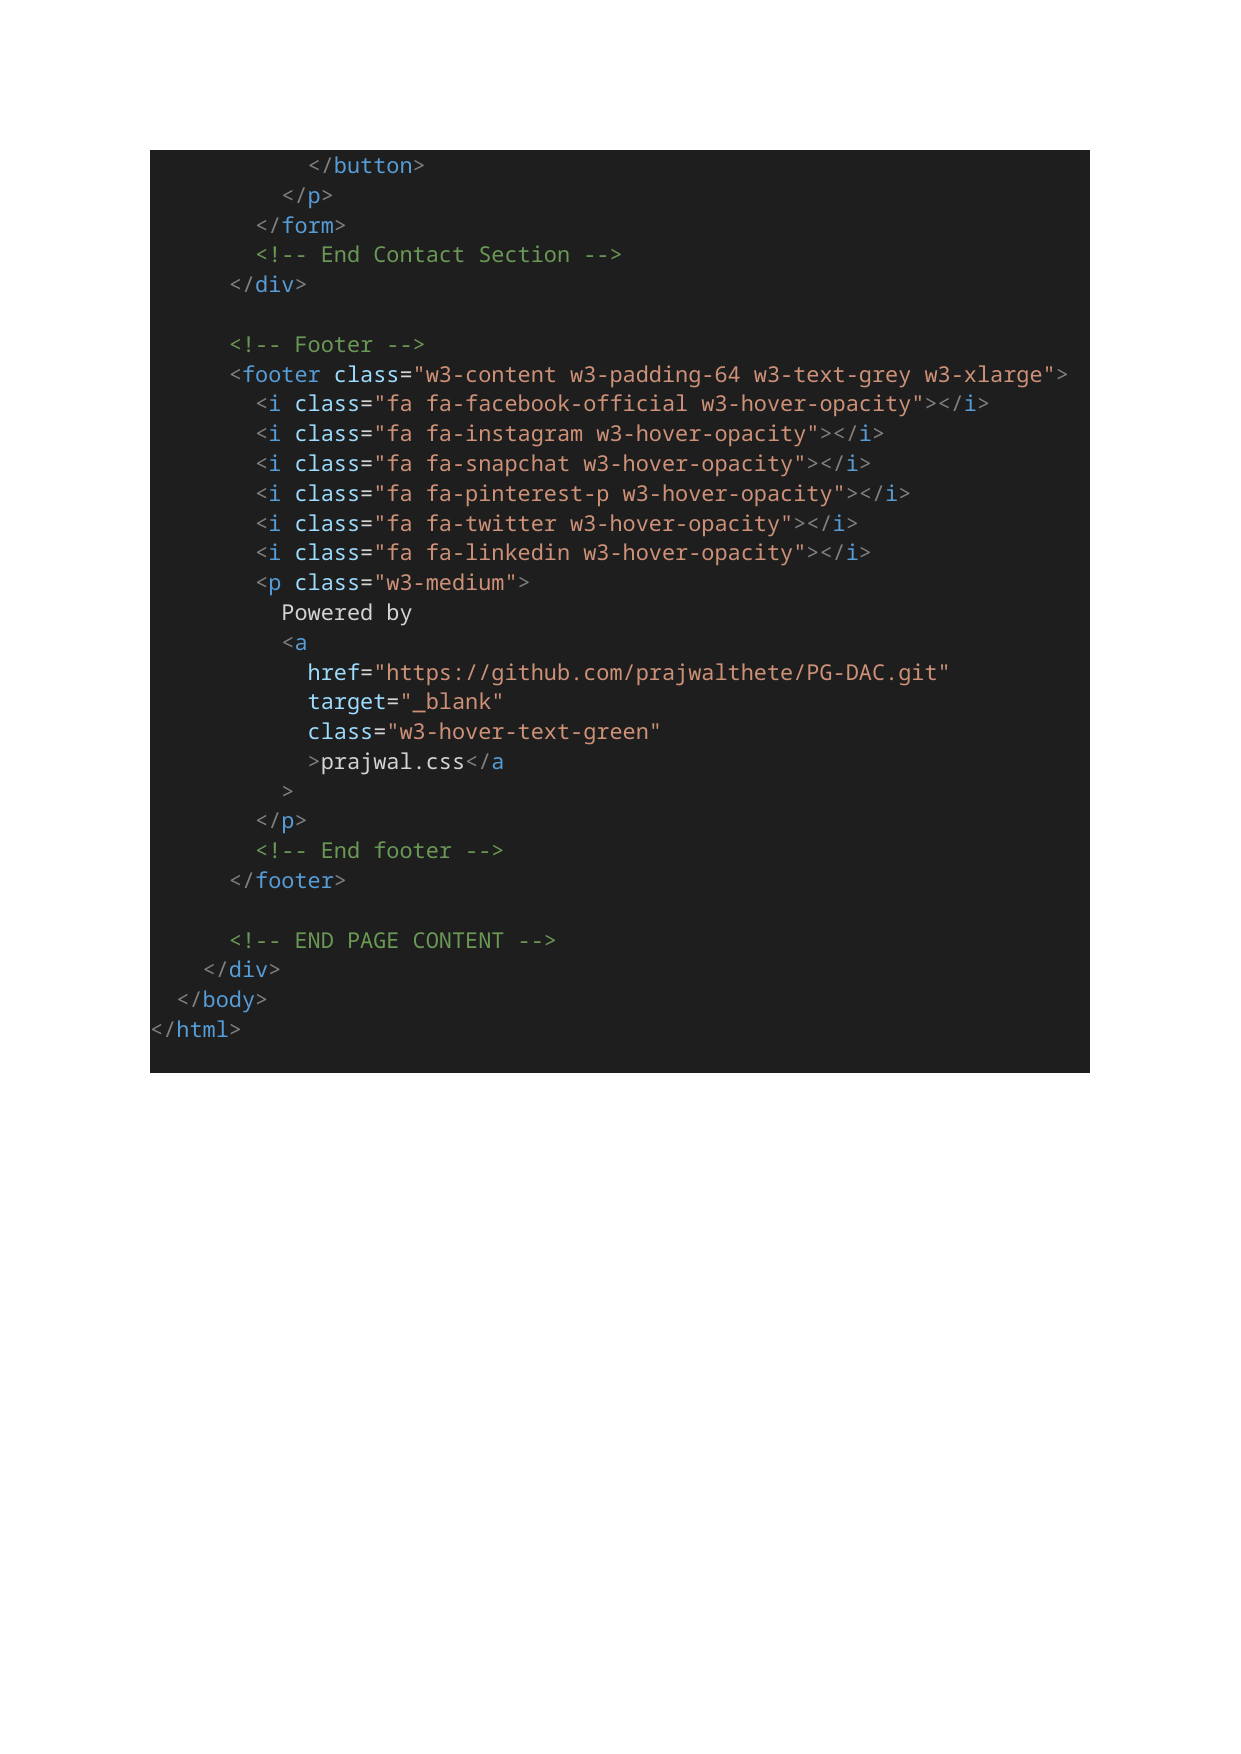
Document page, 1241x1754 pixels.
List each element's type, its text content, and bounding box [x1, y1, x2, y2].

text target="_blank" [150, 686, 1090, 716]
text </html> [150, 1014, 1090, 1044]
text </footer> [150, 865, 1090, 895]
text Powered by [150, 597, 1090, 627]
text <i class="fa fa-instagram w3-hover-opacity"></i> [150, 418, 1090, 448]
text class="w3-hover-text-green" [150, 716, 1090, 746]
text <i class="fa fa-linkedin w3-hover-opacity"></i> [150, 537, 1090, 567]
text <p class="w3-medium"> [150, 567, 1090, 597]
text <!-- END PAGE CONTENT --> [150, 924, 1090, 954]
text </button> [150, 150, 1090, 180]
text >prajwal.css</a [150, 746, 1090, 776]
text </div> [150, 269, 1090, 299]
text <i class="fa fa-snapchat w3-hover-opacity"></i> [150, 448, 1090, 478]
text <!-- End footer --> [150, 835, 1090, 865]
text </div> [150, 954, 1090, 984]
text <i class="fa fa-pinterest-p w3-hover-opacity"></i> [150, 478, 1090, 507]
text </body> [150, 984, 1090, 1014]
text </form> [150, 209, 1090, 239]
text <!-- End Contact Section --> [150, 239, 1090, 269]
text <footer class="w3-content w3-padding-64 w3-text-grey w3-xlarge"> [150, 358, 1090, 388]
text <i class="fa fa-twitter w3-hover-opacity"></i> [150, 507, 1090, 537]
text </p> [150, 180, 1090, 209]
text </p> [150, 805, 1090, 835]
text href="https://github.com/prajwalthete/PG-DAC.git" [150, 656, 1090, 686]
text <!-- Footer --> [150, 329, 1090, 358]
text <i class="fa fa-facebook-official w3-hover-opacity"></i> [150, 388, 1090, 418]
text > [150, 776, 1090, 805]
text <a [150, 627, 1090, 656]
